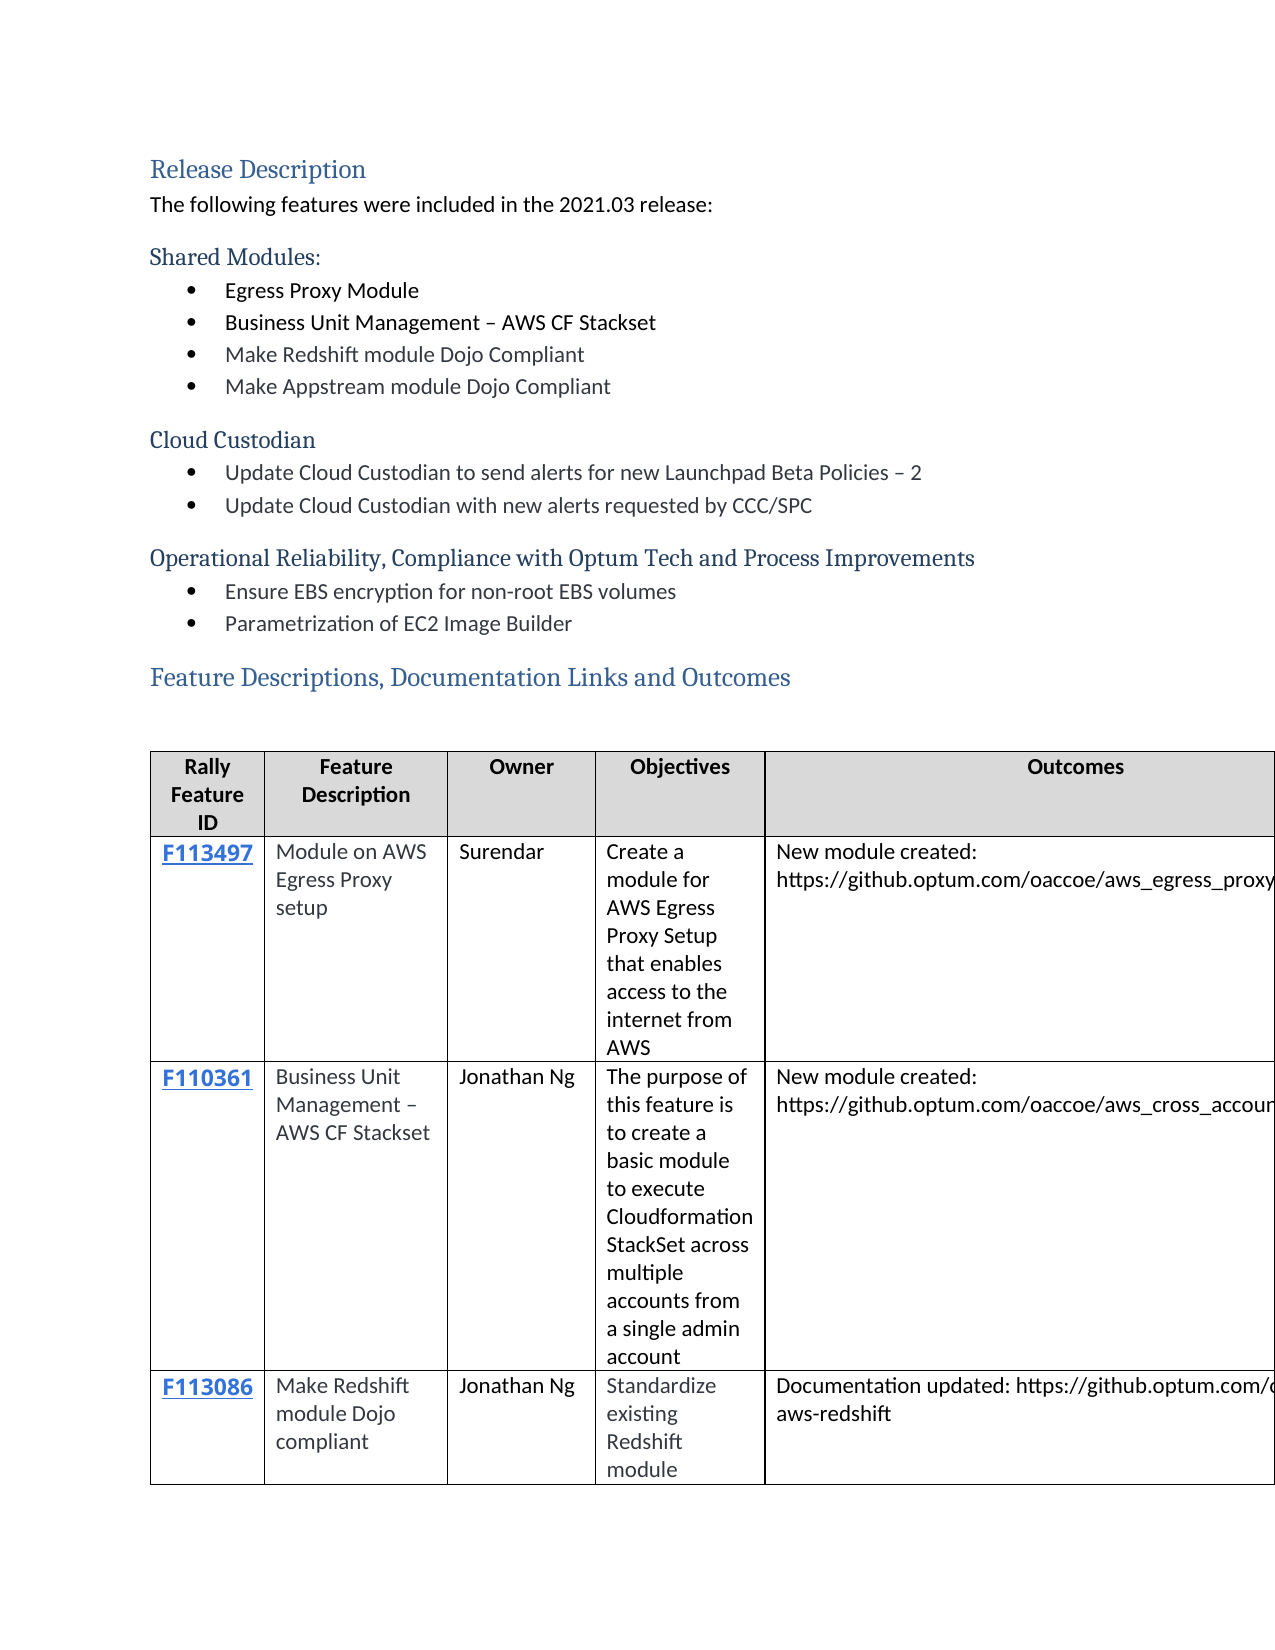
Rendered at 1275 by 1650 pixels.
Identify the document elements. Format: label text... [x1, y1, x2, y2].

table_cell Jonathan Ng [448, 1371, 595, 1483]
table_cell Make Redshift module Dojo compliant [265, 1371, 447, 1483]
table_cell New module created: https://github.optum.com/oaccoe/aws_egress_proxy [766, 837, 1274, 1061]
list Make Appstream module Dojo Compliant [187, 372, 1125, 401]
table_cell F113497 [151, 837, 264, 1061]
table_cell Jonathan Ng [448, 1062, 595, 1370]
list Update Cloud Custodian to send alerts for new Launchpad Beta Policies – 2 [187, 458, 1125, 487]
subtitle Operational Reliability, Compliance with Optum Tech and Process Improvements [150, 544, 1125, 572]
list Ensure EBS encryption for non-root EBS volumes [187, 577, 1125, 605]
subtitle Cloud Custodian [150, 426, 1125, 454]
subtitle Shared Modules: [150, 243, 1125, 272]
table_header Feature Description [265, 752, 447, 836]
list Business Unit Management – AWS CF Stackset [187, 308, 1125, 336]
list Egress Proxy Module [187, 276, 1125, 304]
table_cell The purpose of this feature is to create a basic module to execute Cloudformation StackSet across multiple accounts from a single admin account [596, 1062, 764, 1370]
list Update Cloud Custodian with new alerts requested by CCC/SPC [187, 491, 1125, 519]
table_cell F110361 [151, 1062, 264, 1370]
table_header Owner [448, 752, 595, 836]
subtitle Feature Descriptions, Documentation Links and Outcomes [150, 662, 1125, 693]
subtitle Release Description [150, 154, 1125, 185]
list Make Redshift module Dojo Compliant [187, 340, 1125, 368]
table_cell Business Unit Management – AWS CF Stackset [265, 1062, 447, 1370]
table_header Objectives [596, 752, 764, 836]
list Parametrization of EC2 Image Builder [187, 609, 1125, 637]
table_cell New module created: https://github.optum.com/oaccoe/aws_cross_account_stackset [766, 1062, 1274, 1370]
table_header Rally Feature ID [151, 752, 264, 836]
table_header Outcomes [766, 752, 1274, 836]
table_cell Documentation updated: https://github.optum.com/oaccoe/tf-aws-redshift [766, 1371, 1274, 1483]
table_cell Module on AWS Egress Proxy setup [265, 837, 447, 1061]
table_cell Surendar [448, 837, 595, 1061]
text The following features were included in the 2021.03 release: [150, 190, 1125, 218]
table_cell Standardize existing Redshift module [596, 1371, 764, 1483]
table_cell F113086 [151, 1371, 264, 1483]
table_cell Create a module for AWS Egress Proxy Setup that enables access to the internet from AWS [596, 837, 764, 1061]
